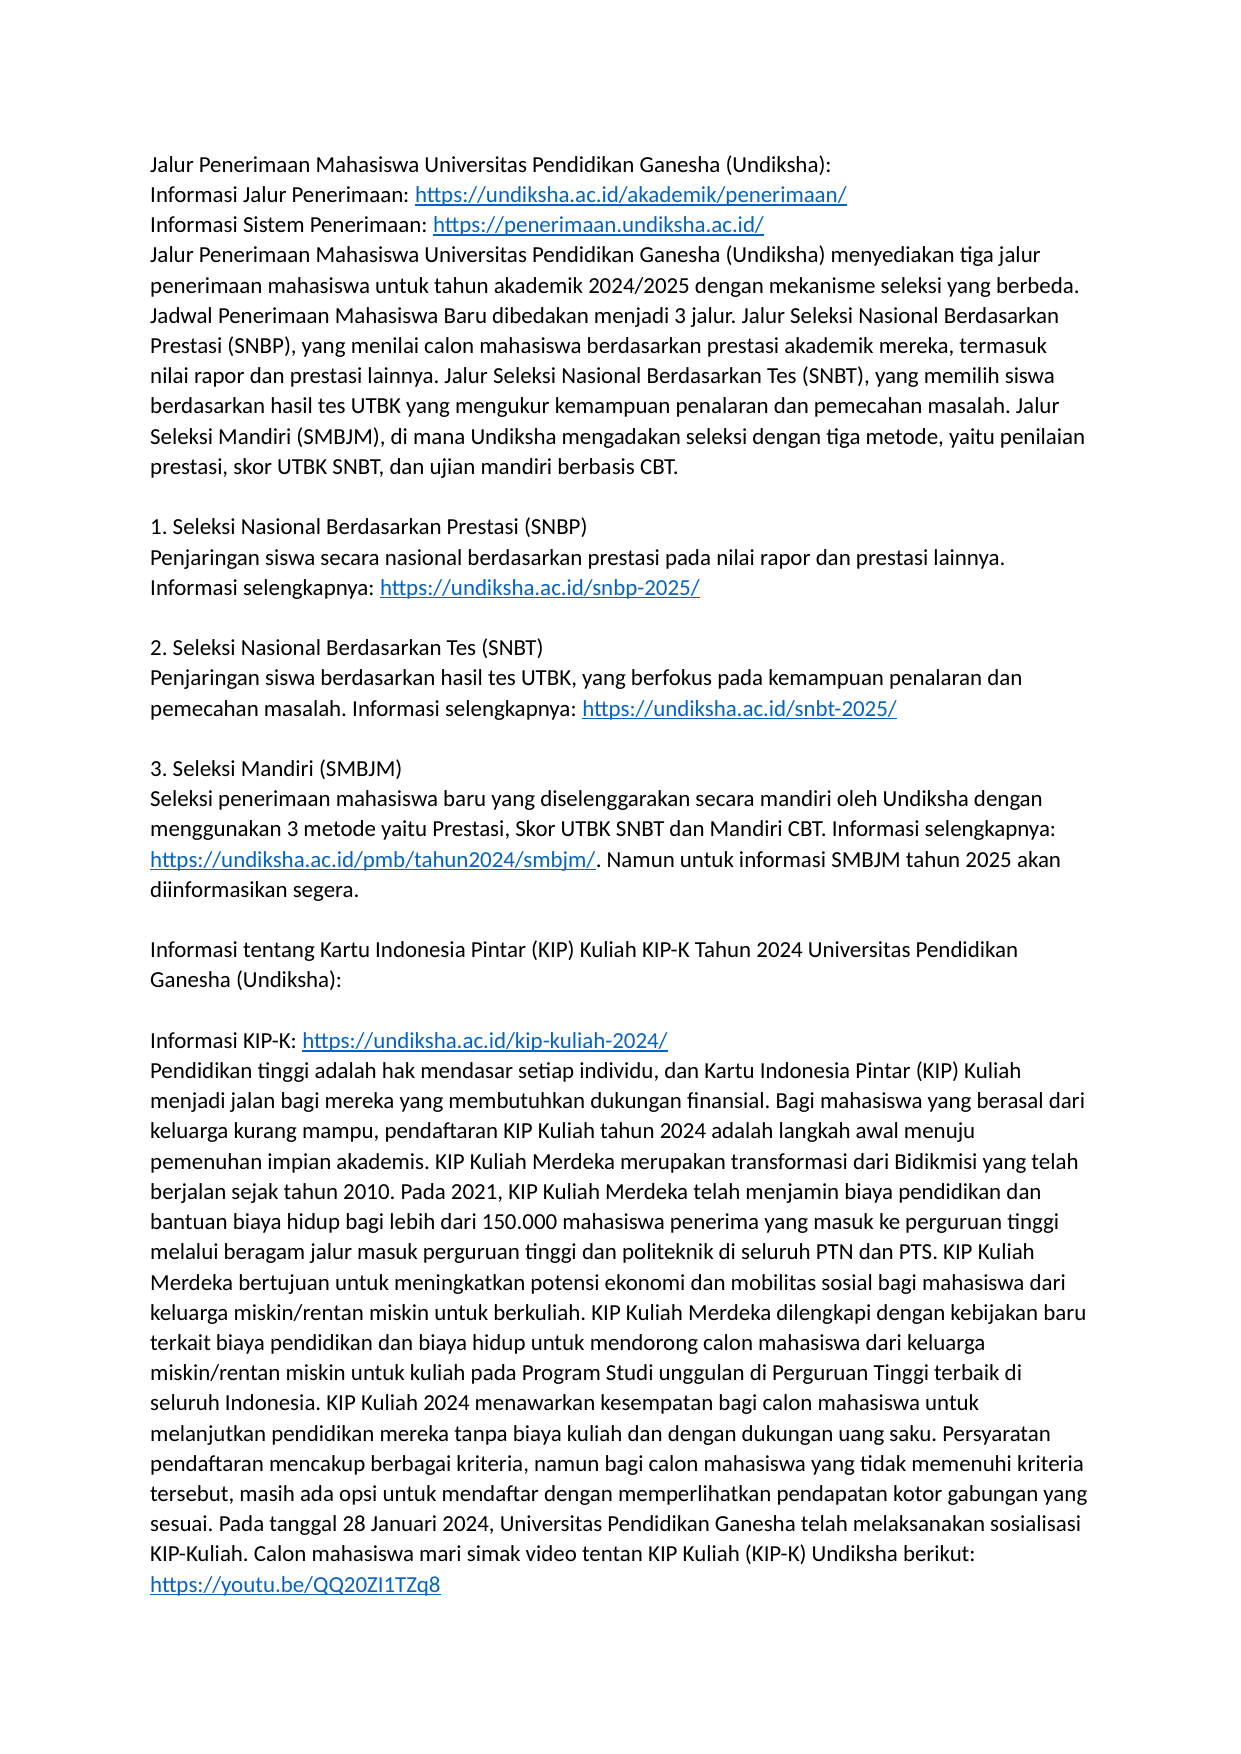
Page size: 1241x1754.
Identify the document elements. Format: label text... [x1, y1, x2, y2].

text 1. Seleksi Nasional Berdasarkan Prestasi (SNBP) [150, 512, 1090, 541]
text Pendidikan tinggi adalah hak mendasar setiap individu, dan Kartu Indonesia Pintar (KIP) Kuliah menjadi jalan bagi mereka yang membutuhkan dukungan finansial. Bagi mahasiswa yang berasal dari keluarga kurang mampu, pendaftaran KIP Kuliah tahun 2024 adalah langkah awal menuju pemenuhan impian akademis. KIP Kuliah Merdeka merupakan transformasi dari Bidikmisi yang telah berjalan sejak tahun 2010. Pada 2021, KIP Kuliah Merdeka telah menjamin biaya pendidikan dan bantuan biaya hidup bagi lebih dari 150.000 mahasiswa penerima yang masuk ke perguruan tinggi melalui beragam jalur masuk perguruan tinggi dan politeknik di seluruh PTN dan PTS. KIP Kuliah Merdeka bertujuan untuk meningkatkan potensi ekonomi dan mobilitas sosial bagi mahasiswa dari keluarga miskin/rentan miskin untuk berkuliah. KIP Kuliah Merdeka dilengkapi dengan kebijakan baru terkait biaya pendidikan dan biaya hidup untuk mendorong calon mahasiswa dari keluarga miskin/rentan miskin untuk kuliah pada Program Studi unggulan di Perguruan Tinggi terbaik di seluruh Indonesia. KIP Kuliah 2024 menawarkan kesempatan bagi calon mahasiswa untuk melanjutkan pendidikan mereka tanpa biaya kuliah dan dengan dukungan uang saku. Persyaratan pendaftaran mencakup berbagai kriteria, namun bagi calon mahasiswa yang tidak memenuhi kriteria tersebut, masih ada opsi untuk mendaftar dengan memperlihatkan pendapatan kotor gabungan yang sesuai. Pada tanggal 28 Januari 2024, Universitas Pendidikan Ganesha telah melaksanakan sosialisasi KIP-Kuliah. Calon mahasiswa mari simak video tentan KIP Kuliah (KIP-K) Undiksha berikut: https://youtu.be/QQ20ZI1TZq8 [150, 1056, 1090, 1598]
text Jalur Penerimaan Mahasiswa Universitas Pendidikan Ganesha (Undiksha): [150, 150, 1090, 178]
text Informasi Sistem Penerimaan: https://penerimaan.undiksha.ac.id/ [150, 210, 1090, 238]
text Informasi Jalur Penerimaan: https://undiksha.ac.id/akademik/penerimaan/ [150, 180, 1090, 208]
text 2. Seleksi Nasional Berdasarkan Tes (SNBT) [150, 633, 1090, 661]
text Jalur Penerimaan Mahasiswa Universitas Pendidikan Ganesha (Undiksha) menyediakan tiga jalur penerimaan mahasiswa untuk tahun akademik 2024/2025 dengan mekanisme seleksi yang berbeda. Jadwal Penerimaan Mahasiswa Baru dibedakan menjadi 3 jalur. Jalur Seleksi Nasional Berdasarkan Prestasi (SNBP), yang menilai calon mahasiswa berdasarkan prestasi akademik mereka, termasuk nilai rapor dan prestasi lainnya. Jalur Seleksi Nasional Berdasarkan Tes (SNBT), yang memilih siswa berdasarkan hasil tes UTBK yang mengukur kemampuan penalaran dan pemecahan masalah. Jalur Seleksi Mandiri (SMBJM), di mana Undiksha mengadakan seleksi dengan tiga metode, yaitu penilaian prestasi, skor UTBK SNBT, dan ujian mandiri berbasis CBT. [150, 241, 1090, 480]
text Penjaringan siswa secara nasional berdasarkan prestasi pada nilai rapor dan prestasi lainnya. Informasi selengkapnya: https://undiksha.ac.id/snbp-2025/ [150, 543, 1090, 601]
text 3. Seleksi Mandiri (SMBJM) [150, 754, 1090, 782]
text Informasi KIP-K: https://undiksha.ac.id/kip-kuliah-2024/ [150, 1026, 1090, 1054]
text Penjaringan siswa berdasarkan hasil tes UTBK, yang berfokus pada kemampuan penalaran dan pemecahan masalah. Informasi selengkapnya: https://undiksha.ac.id/snbt-2025/ [150, 663, 1090, 722]
text Seleksi penerimaan mahasiswa baru yang diselenggarakan secara mandiri oleh Undiksha dengan menggunakan 3 metode yaitu Prestasi, Skor UTBK SNBT dan Mandiri CBT. Informasi selengkapnya: https://undiksha.ac.id/pmb/tahun2024/smbjm/. Namun untuk informasi SMBJM tahun 2025 akan diinformasikan segera. [150, 784, 1090, 903]
text Informasi tentang Kartu Indonesia Pintar (KIP) Kuliah KIP-K Tahun 2024 Universitas Pendidikan Ganesha (Undiksha): [150, 935, 1090, 994]
